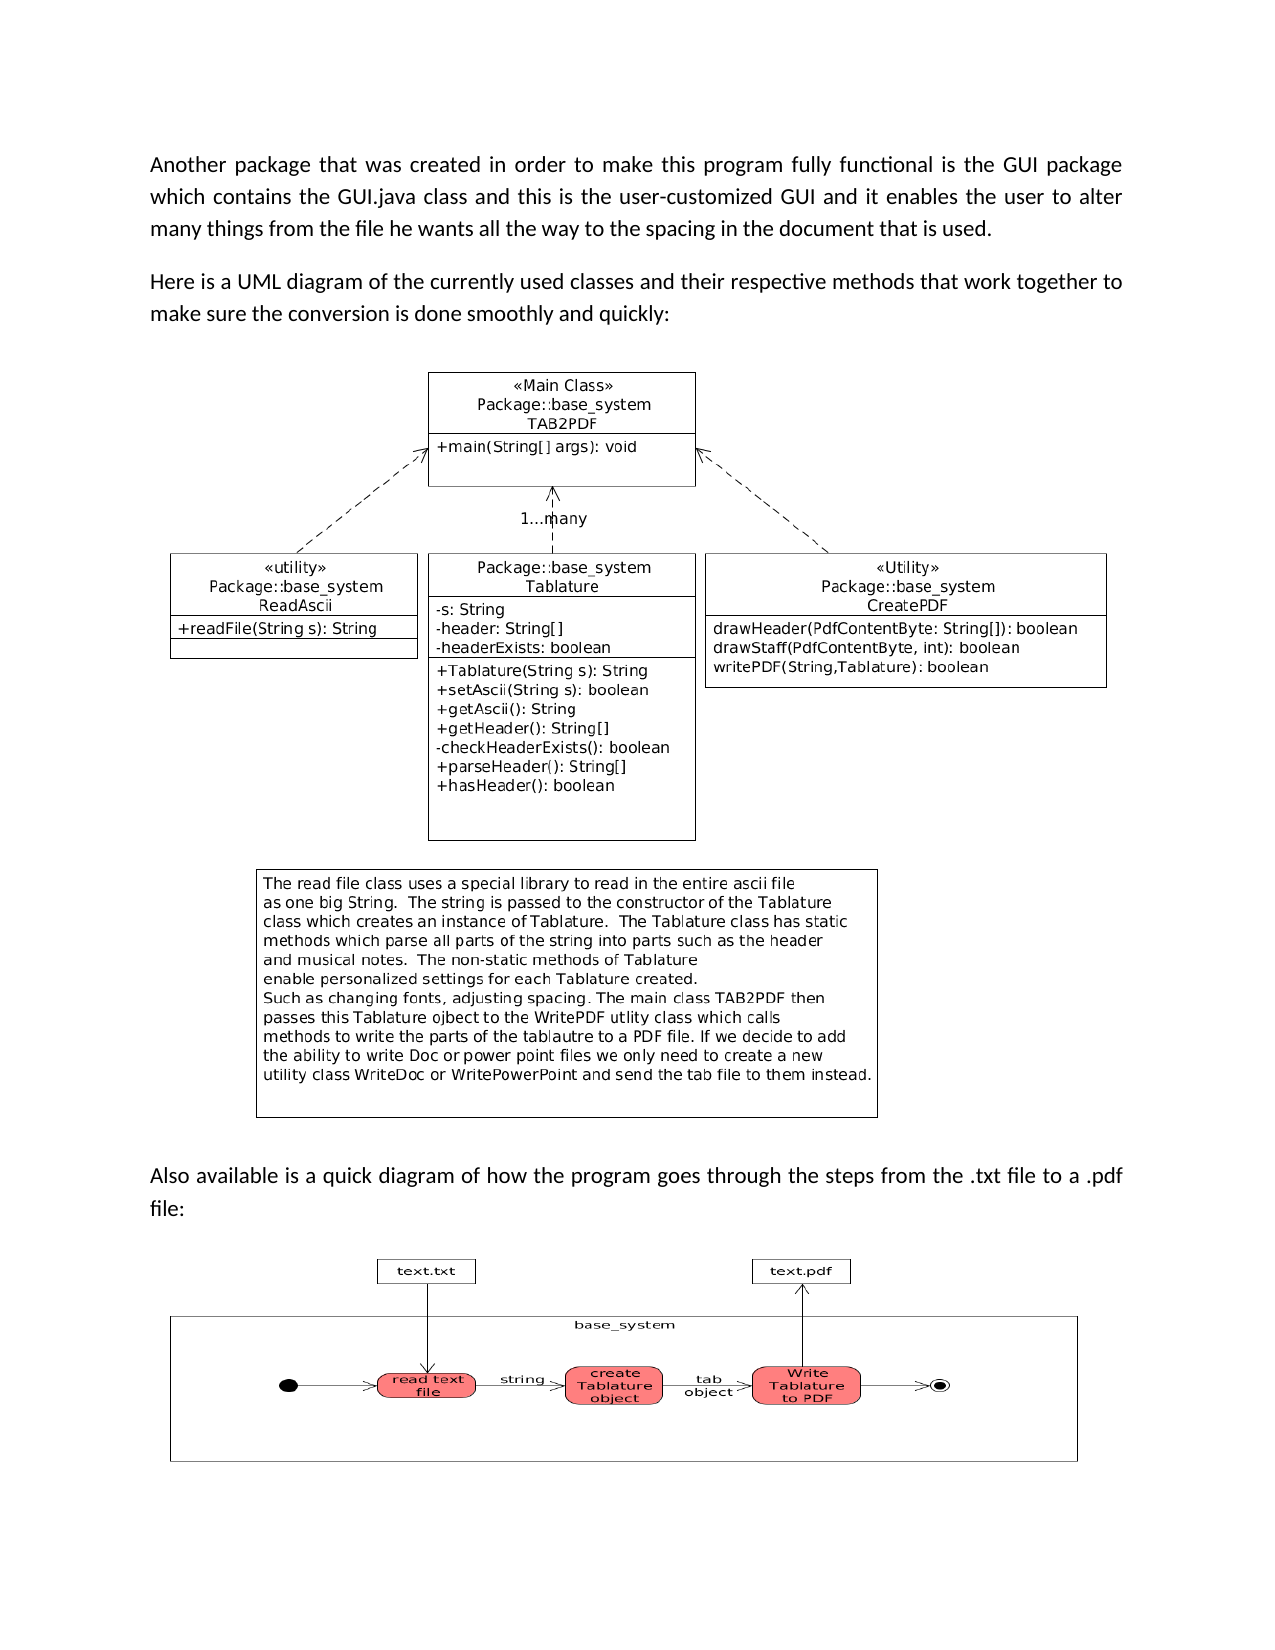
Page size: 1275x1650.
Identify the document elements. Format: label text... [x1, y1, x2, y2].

picture [150, 352, 1125, 1137]
text Also available is a quick diagram of how the program goes through the steps from the .txt file to a .pdf file: [150, 1161, 1125, 1222]
text Here is a UML diagram of the currently used classes and their respective methods that work together to make sure the conversion is done smoothly and quickly: [150, 267, 1125, 328]
picture [150, 1246, 1097, 1474]
text Another package that was created in order to make this program fully functional is the GUI package which contains the GUI.java class and this is the user-customized GUI and it enables the user to alter many things from the file he wants all the way to the spacing in the document that is used. [150, 150, 1125, 242]
